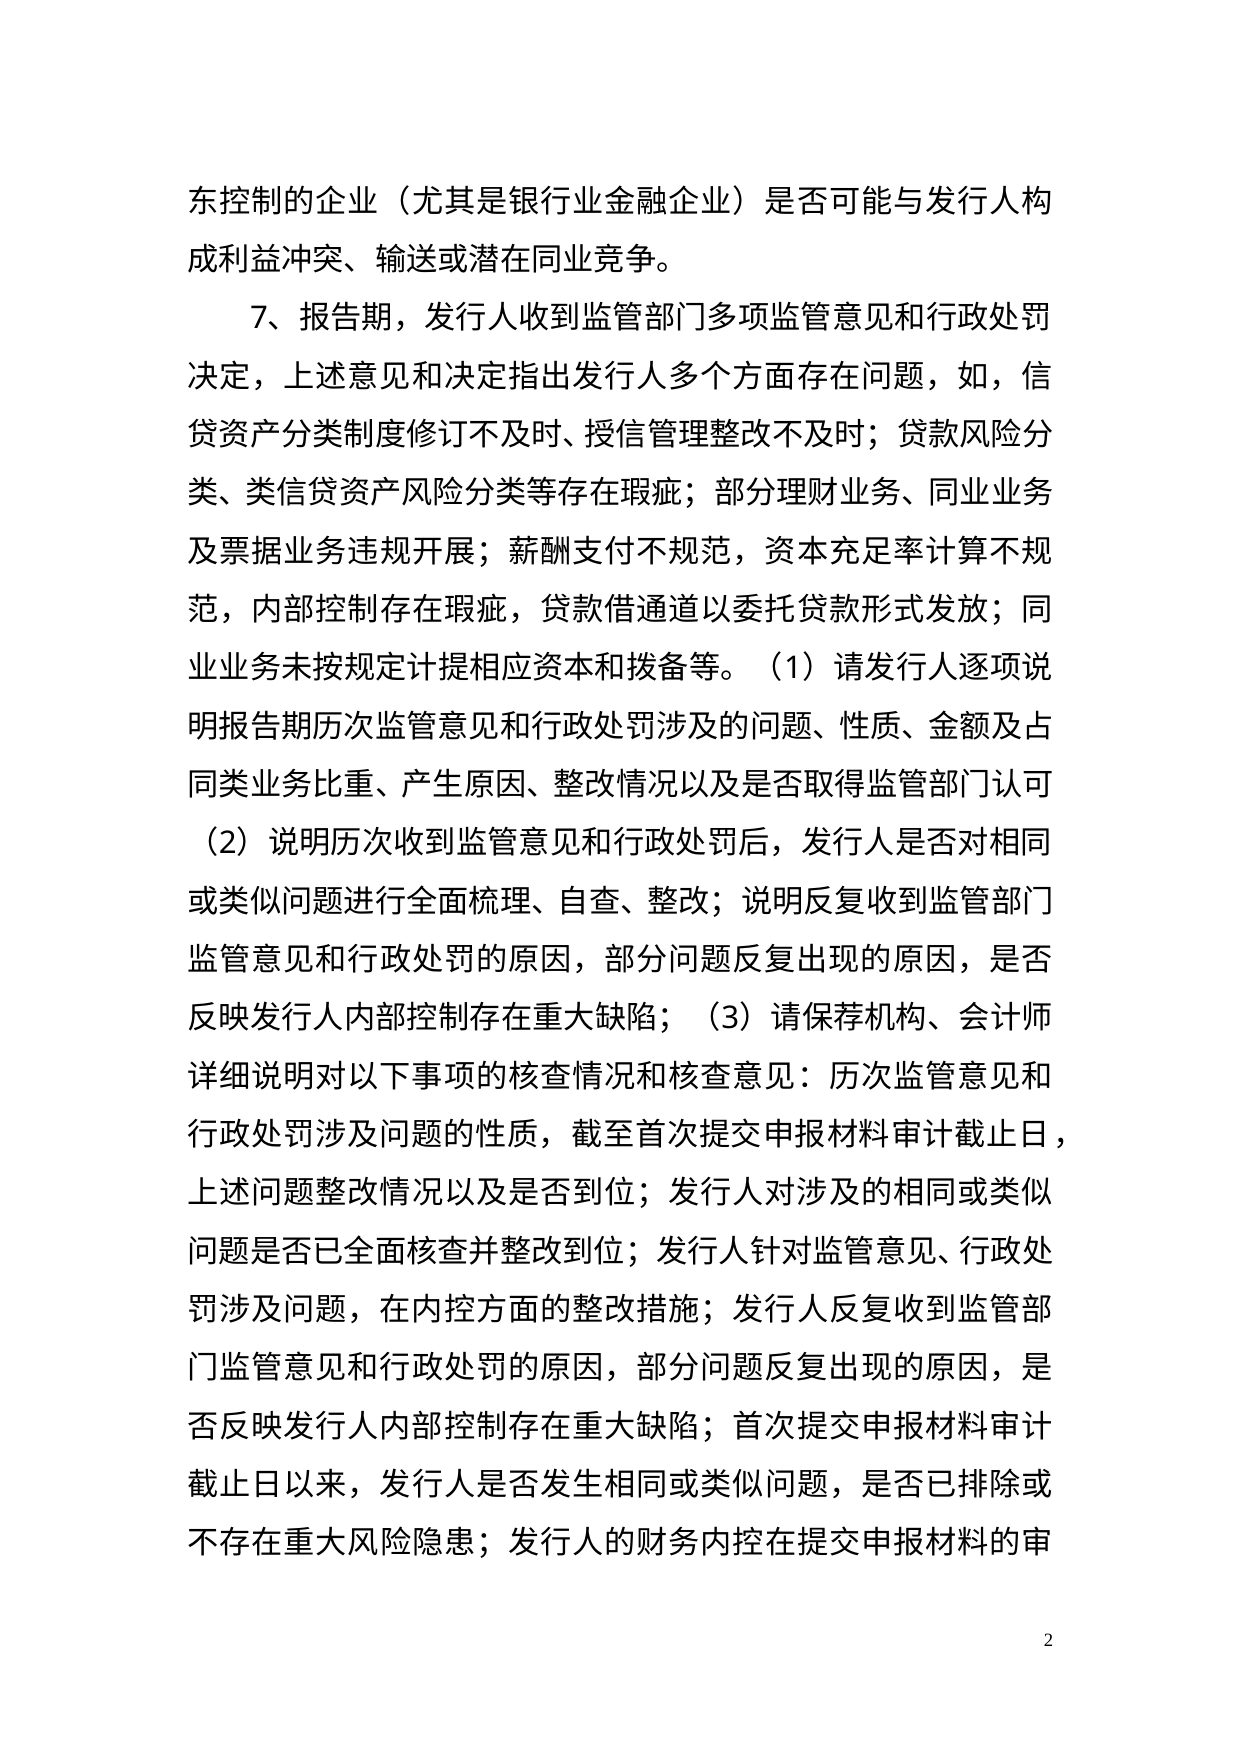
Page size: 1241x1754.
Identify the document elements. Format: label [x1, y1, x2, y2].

text [187, 282, 1053, 1566]
text [187, 166, 1053, 282]
